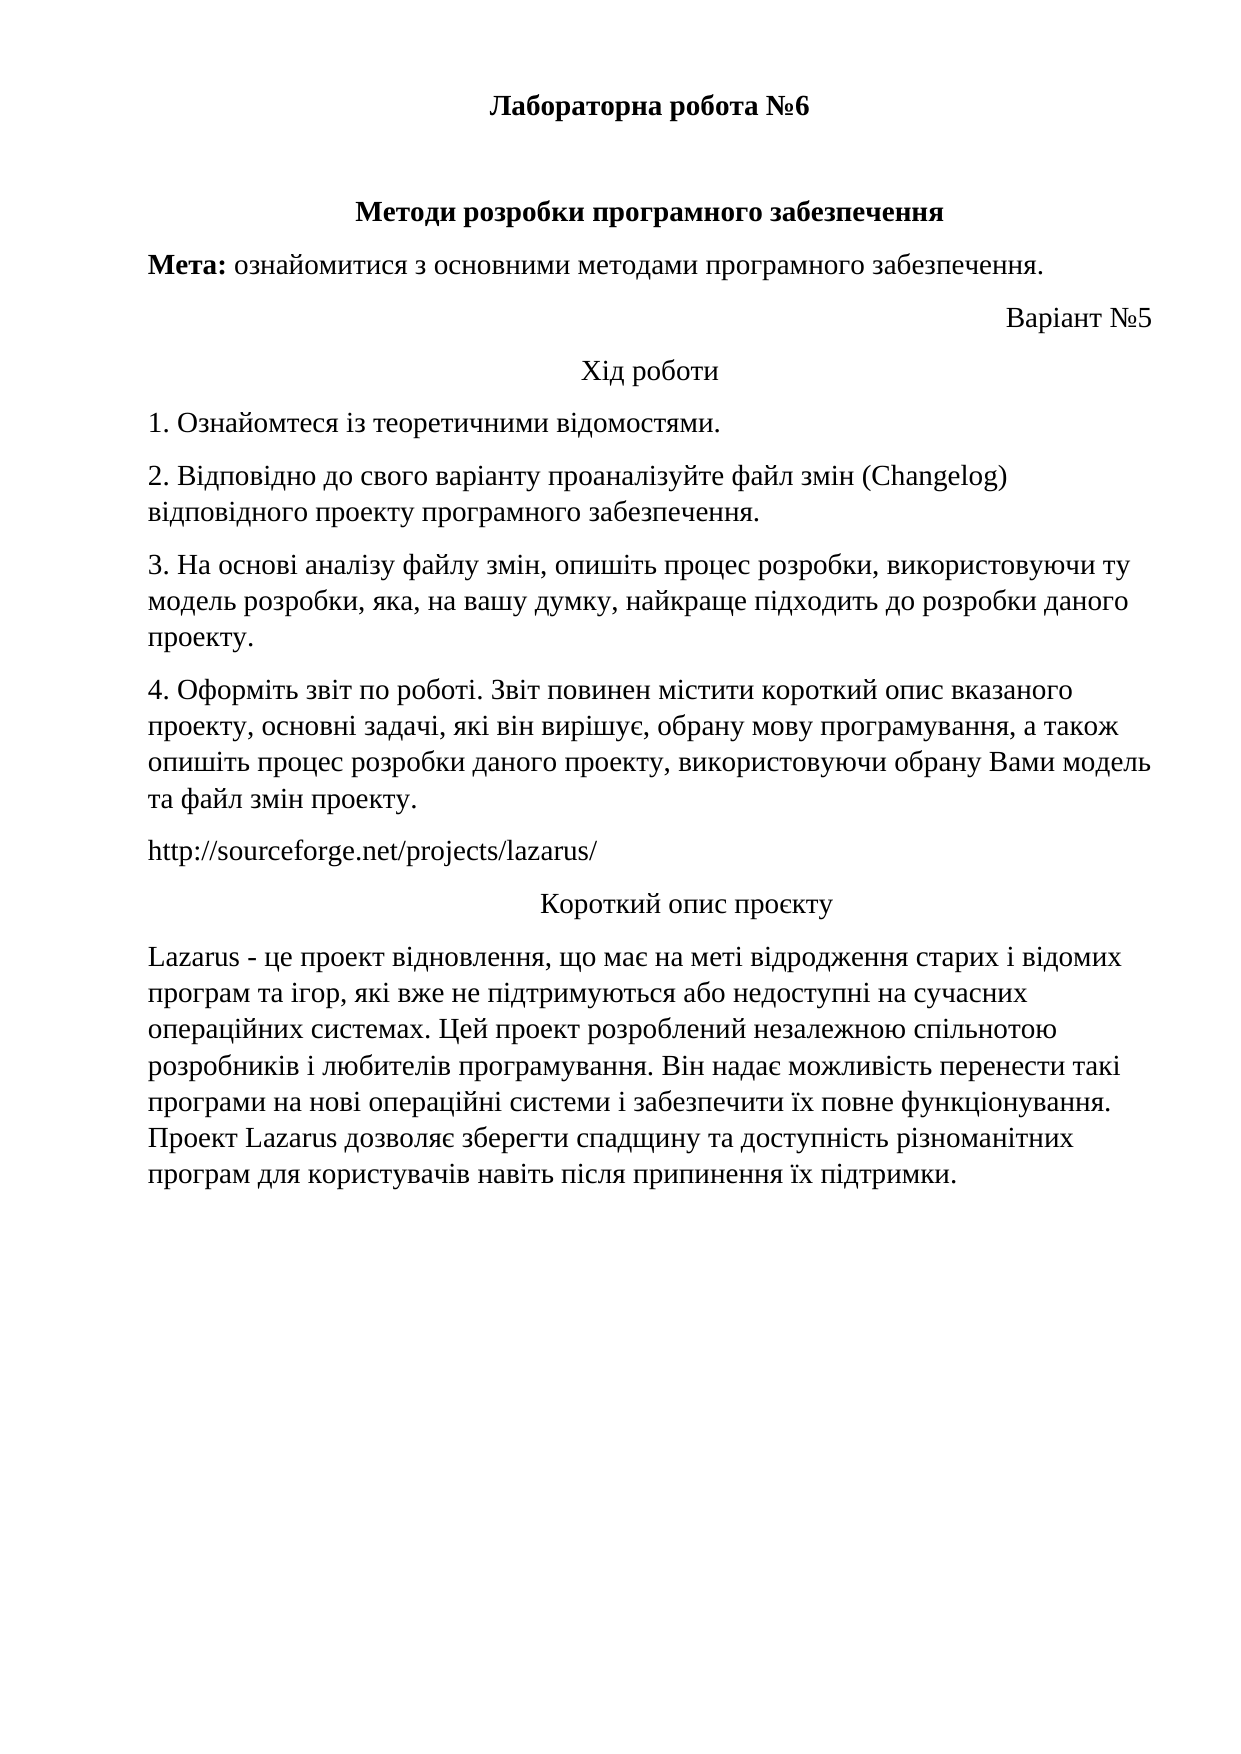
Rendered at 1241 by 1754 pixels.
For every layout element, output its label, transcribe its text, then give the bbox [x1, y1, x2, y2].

text Lazarus - це проект відновлення, що має на меті відродження старих і відомих програм та ігор, які вже не підтримуються або недоступні на сучасних операційних системах. Цей проект розроблений незалежною спільнотою розробників і любителів програмування. Він надає можливість перенести такі програми на нові операційні системи і забезпечити їх повне функціонування. Проект Lazarus дозволяє зберегти спадщину та доступність різноманітних програм для користувачів навіть після припинення їх підтримки. [148, 939, 1152, 1189]
text 3. На основі аналізу файлу змін, опишіть процес розробки, використовуючи ту модель розробки, яка, на вашу думку, найкраще підходить до розробки даного проекту. [148, 547, 1152, 653]
text 2. Відповідно до свого варіанту проаналізуйте файл змін (Changelog) відповідного проекту програмного забезпечення. [148, 458, 1152, 528]
text Короткий опис проєкту [148, 886, 1152, 920]
text Варіант №5 [148, 300, 1152, 333]
text Хід роботи [148, 353, 1152, 386]
text 4. Оформіть звіт по роботі. Звіт повинен містити короткий опис вказаного проекту, основні задачі, які він вирішує, обрану мову програмування, а також опишіть процес розробки даного проекту, використовуючи обрану Вами модель та файл змін проекту. [148, 672, 1152, 814]
text http://sourceforge.net/projects/lazarus/ [148, 833, 1152, 867]
text Лабораторна робота №6 [148, 88, 1152, 122]
text Методи розробки програмного забезпечення [148, 194, 1152, 228]
text Мета: ознайомитися з основними методами програмного забезпечення. [148, 247, 1152, 281]
text 1. Ознайомтеся із теоретичними відомостями. [148, 405, 1152, 439]
